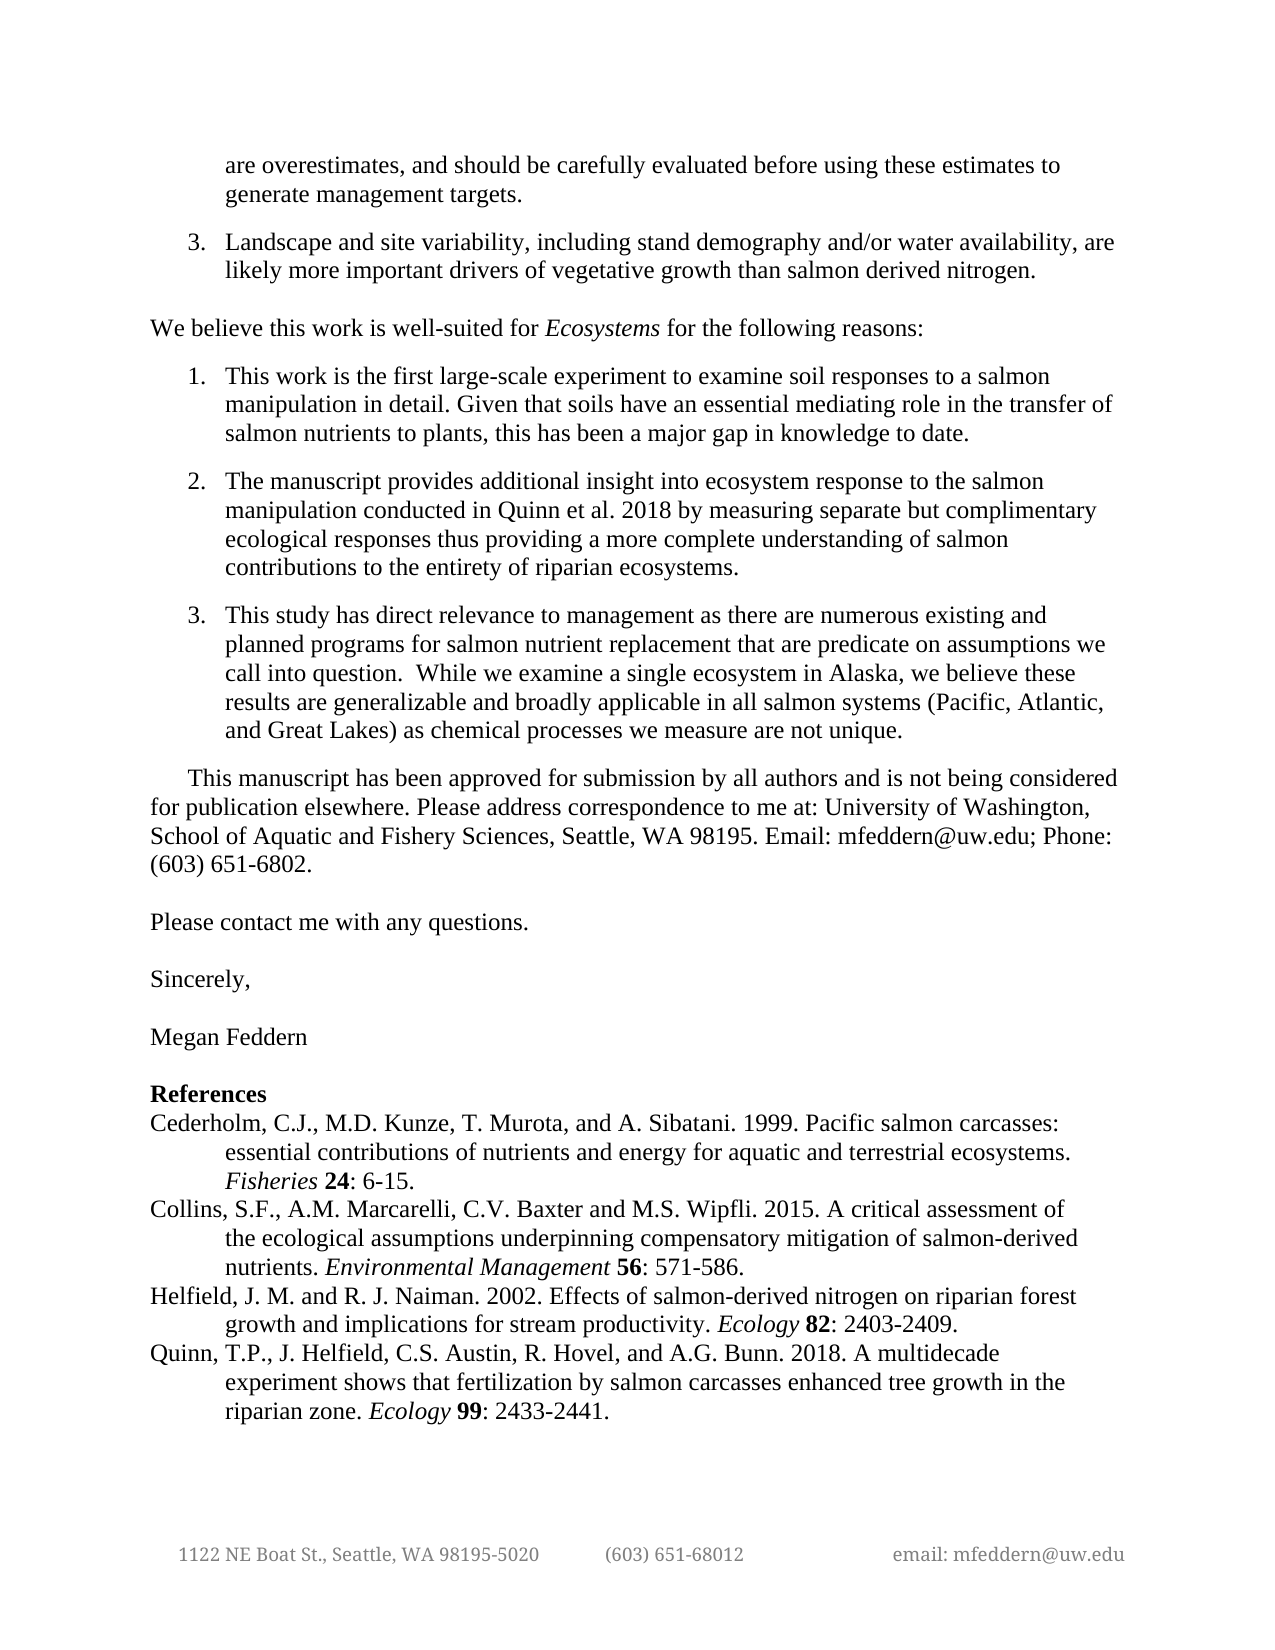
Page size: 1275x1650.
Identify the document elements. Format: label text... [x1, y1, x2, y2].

list Landscape and site variability, including stand demography and/or water availability, are likely more important drivers of vegetative growth than salmon derived nitrogen. [187, 227, 1125, 284]
text This manuscript has been approved for submission by all authors and is not being considered for publication elsewhere. Please address correspondence to me at: University of Washington, School of Aquatic and Fishery Sciences, Seattle, WA 98195. Email: mfeddern@uw.edu; Phone: (603) 651-6802. [150, 763, 1125, 878]
text We believe this work is well-suited for Ecosystems for the following reasons: [150, 313, 1125, 342]
text Cederholm, C.J., M.D. Kunze, T. Murota, and A. Sibatani. 1999. Pacific salmon carcasses: essential contributions of nutrients and energy for aquatic and terrestrial ecosystems. Fisheries 24: 6-15. [150, 1108, 1125, 1194]
list The manuscript provides additional insight into ecosystem response to the salmon manipulation conducted in Quinn et al. 2018 by measuring separate but complimentary ecological responses thus providing a more complete understanding of salmon contributions to the entirety of riparian ecosystems. [187, 466, 1125, 581]
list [187, 150, 1125, 207]
text Please contact me with any questions. [150, 907, 1125, 936]
list This study has direct relevance to management as there are numerous existing and planned programs for salmon nutrient replacement that are predicate on assumptions we call into question. While we examine a single ecosystem in Alaska, we believe these results are generalizable and broadly applicable in all salmon systems (Pacific, Atlantic, and Great Lakes) as chemical processes we measure are not unique. [187, 600, 1125, 744]
text Sincerely, [150, 964, 1125, 993]
text Quinn, T.P., J. Helfield, C.S. Austin, R. Hovel, and A.G. Bunn. 2018. A multidecade experiment shows that fertilization by salmon carcasses enhanced tree growth in the riparian zone. Ecology 99: 2433-2441. [150, 1338, 1125, 1424]
text Megan Feddern [150, 1022, 1125, 1051]
list This work is the first large-scale experiment to examine soil responses to a salmon manipulation in detail. Given that soils have an essential mediating role in the transfer of salmon nutrients to plants, this has been a major gap in knowledge to date. [187, 361, 1125, 447]
text Helfield, J. M. and R. J. Naiman. 2002. Effects of salmon-derived nitrogen on riparian forest growth and implications for stream productivity. Ecology 82: 2403-2409. [150, 1281, 1125, 1338]
text References [150, 1079, 1125, 1108]
text Collins, S.F., A.M. Marcarelli, C.V. Baxter and M.S. Wipfli. 2015. A critical assessment of the ecological assumptions underpinning compensatory mitigation of salmon-derived nutrients. Environmental Management 56: 571-586. [150, 1194, 1125, 1281]
